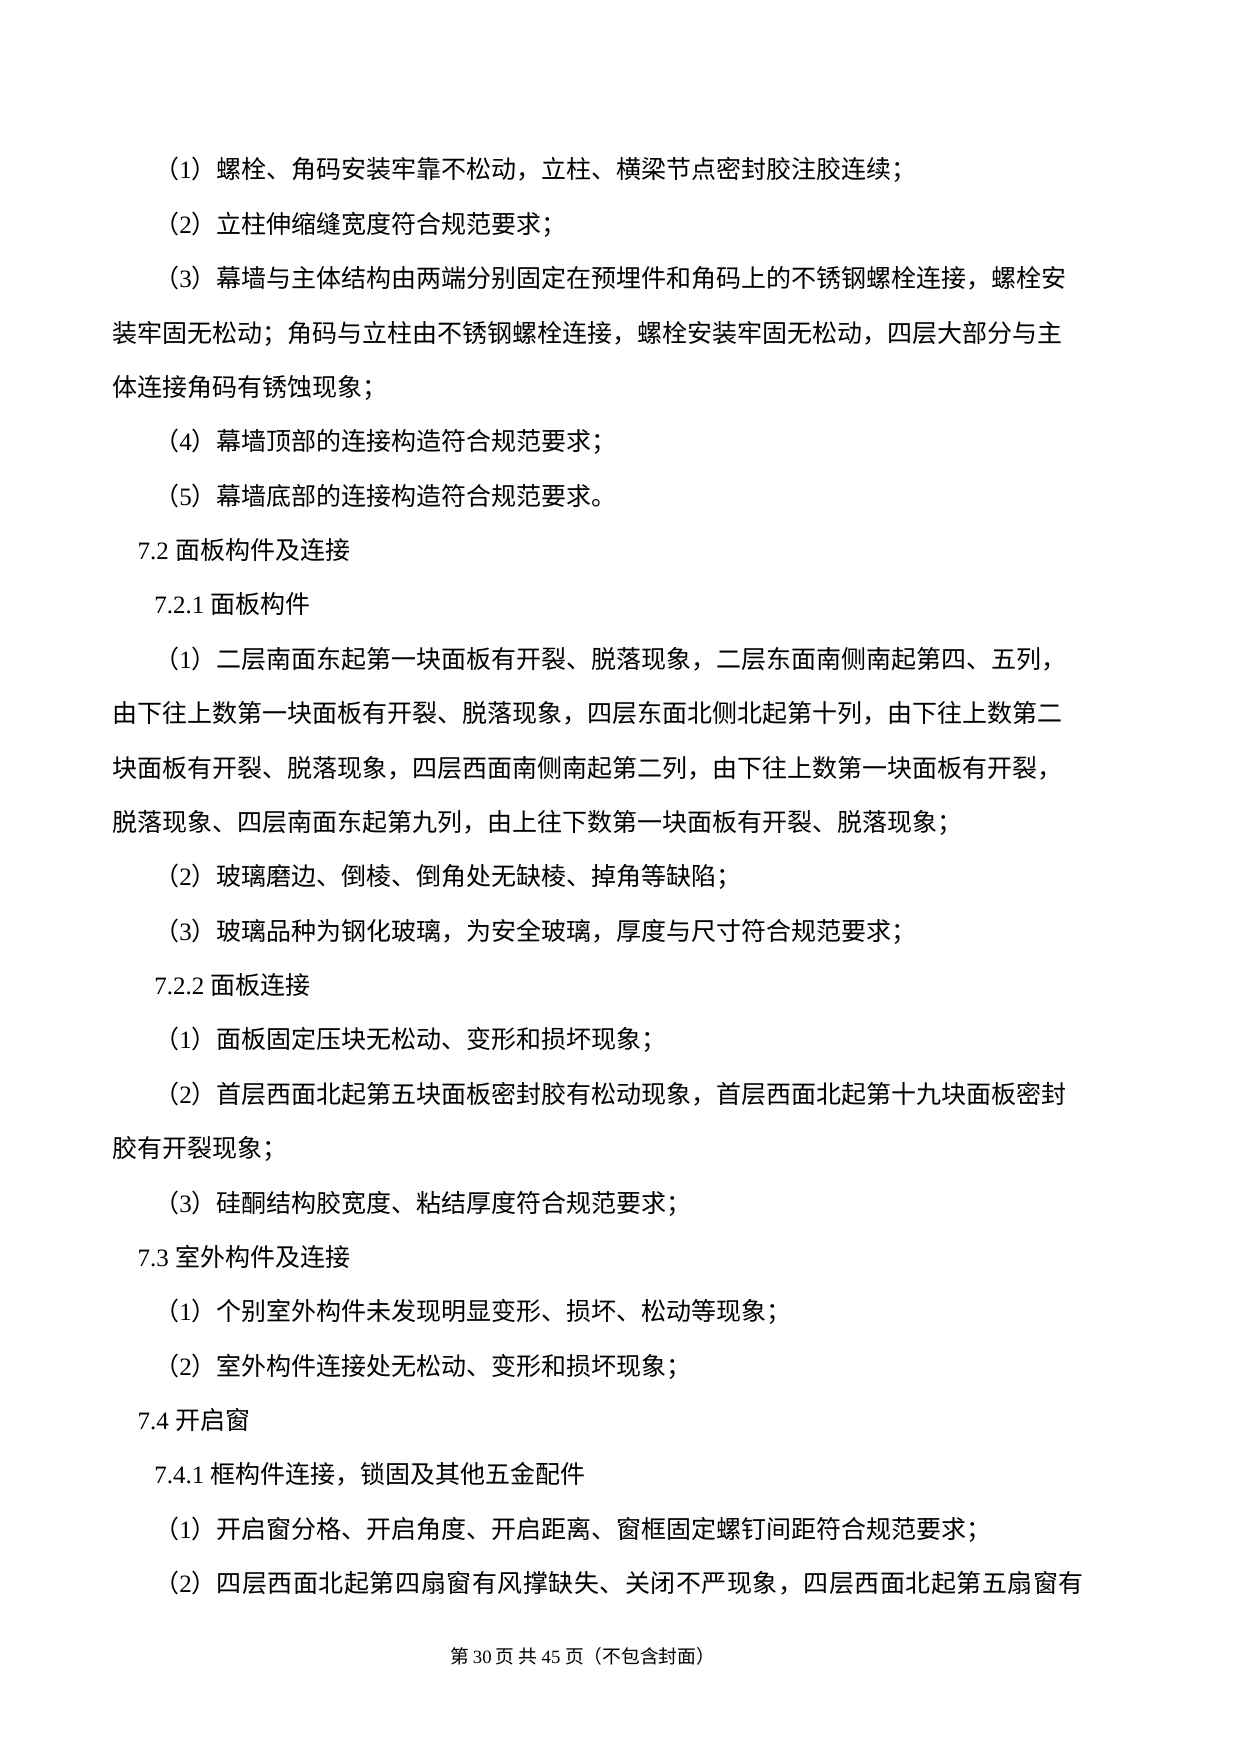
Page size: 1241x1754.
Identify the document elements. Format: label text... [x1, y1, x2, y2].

list 幕墙与主体结构由两端分别固定在预埋件和角码上的不锈钢螺栓连接，螺栓安装牢固无松动；角码与立柱由不锈钢螺栓连接，螺栓安装牢固无松动，四层大部分与主体连接角码有锈蚀现象； [112, 259, 1087, 404]
list 个别室外构件未发现明显变形、损坏、松动等现象； [112, 1292, 1087, 1328]
list 首层西面北起第五块面板密封胶有松动现象，首层西面北起第十九块面板密封胶有开裂现象； [112, 1074, 1087, 1165]
list 立柱伸缩缝宽度符合规范要求； [112, 204, 1087, 241]
list 硅酮结构胶宽度、粘结厚度符合规范要求； [112, 1183, 1087, 1219]
text 7.2.2 面板连接 [112, 966, 1087, 1002]
list 室外构件连接处无松动、变形和损坏现象； [112, 1346, 1087, 1382]
text 7.4.1 框构件连接，锁固及其他五金配件 [112, 1455, 1087, 1491]
list 螺栓、角码安装牢靠不松动，立柱、横梁节点密封胶注胶连续； [112, 150, 1087, 186]
subtitle 7.4 开启窗 [112, 1401, 1087, 1437]
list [112, 1564, 1087, 1600]
subtitle 7.3 室外构件及连接 [112, 1237, 1087, 1274]
list 玻璃品种为钢化玻璃，为安全玻璃，厚度与尺寸符合规范要求； [112, 911, 1087, 947]
list 面板固定压块无松动、变形和损坏现象； [112, 1020, 1087, 1056]
list 开启窗分格、开启角度、开启距离、窗框固定螺钉间距符合规范要求； [112, 1509, 1087, 1546]
text 7.2.1 面板构件 [112, 585, 1087, 621]
subtitle 7.2 面板构件及连接 [112, 531, 1087, 567]
list 玻璃磨边、倒棱、倒角处无缺棱、掉角等缺陷； [112, 857, 1087, 893]
list 幕墙顶部的连接构造符合规范要求； [112, 422, 1087, 458]
list 幕墙底部的连接构造符合规范要求。 [112, 476, 1087, 512]
list 二层南面东起第一块面板有开裂、脱落现象，二层东面南侧南起第四、五列，由下往上数第一块面板有开裂、脱落现象，四层东面北侧北起第十列，由下往上数第二块面板有开裂、脱落现象，四层西面南侧南起第二列，由下往上数第一块面板有开裂，脱落现象、四层南面东起第九列，由上往下数第一块面板有开裂、脱落现象； [112, 639, 1087, 839]
